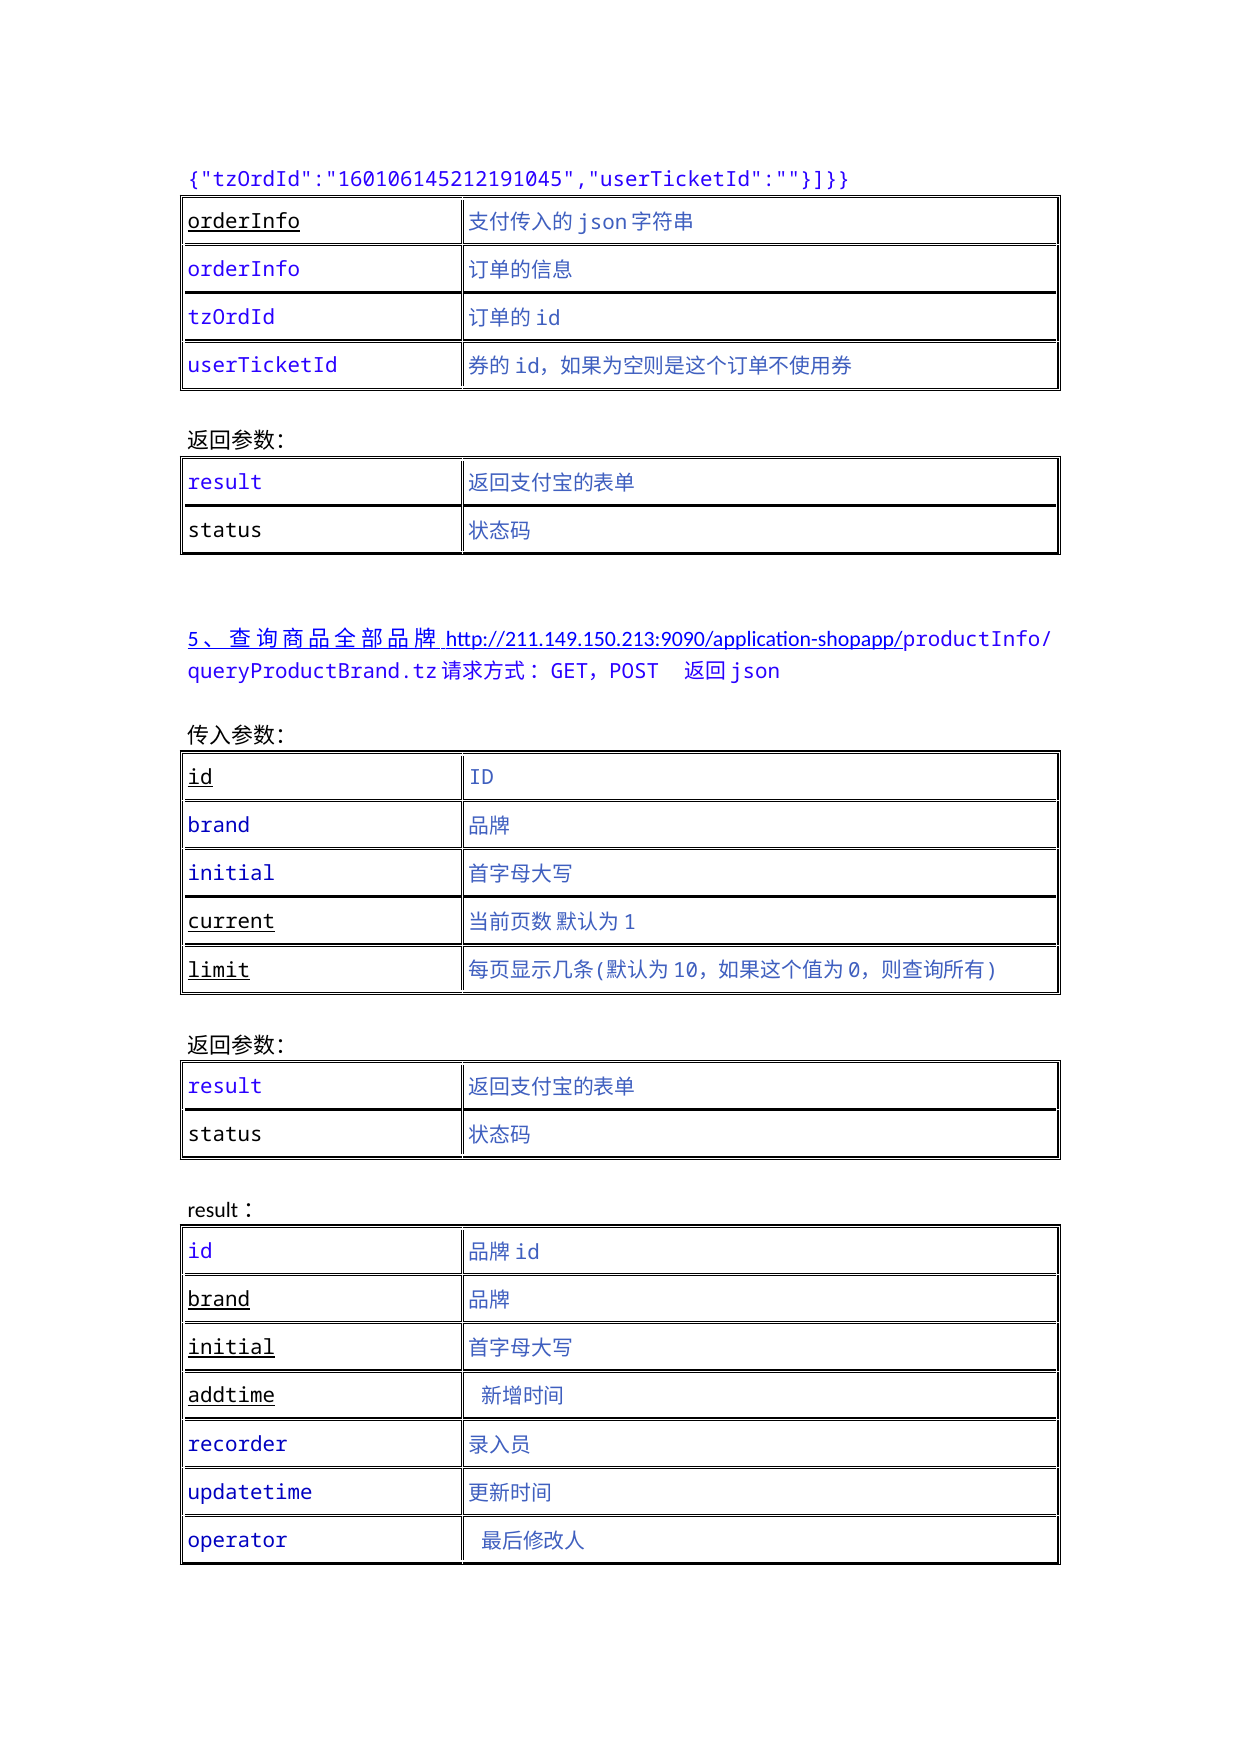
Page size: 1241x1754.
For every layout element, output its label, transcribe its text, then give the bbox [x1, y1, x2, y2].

table_cell 首字母大写 [463, 847, 1059, 895]
list 返回参数： [187, 1027, 1053, 1060]
table_cell 订单的id [464, 291, 1057, 339]
table_cell brand [183, 799, 461, 847]
table_cell addtime [183, 1369, 461, 1417]
list 传入参数： [187, 718, 1053, 750]
list 5、查询商品全部品牌http://211.149.150.213:9090/application-shopapp/productInfo/queryProductBrand.tz请求方式 ：GET，POST 返回json [187, 620, 1053, 685]
table_cell 订单的信息 [463, 243, 1059, 291]
table_cell userTicketId [183, 339, 462, 387]
table_cell recorder [183, 1417, 461, 1466]
table_header id [183, 754, 462, 798]
table_cell tzOrdId [183, 291, 461, 339]
table_cell 状态码 [463, 1108, 1059, 1156]
table_cell 最后修改人 [463, 1514, 1059, 1562]
table_cell 品牌 [464, 799, 1058, 847]
table_cell 新增时间 [464, 1369, 1058, 1417]
table_header 品牌id [463, 1228, 1057, 1273]
table_cell status [181, 1108, 462, 1156]
table_cell initial [181, 1321, 462, 1369]
table_header 返回支付宝的表单 [463, 1063, 1057, 1108]
table_cell limit [183, 943, 462, 991]
table_cell 每页显示几条(默认为10，如果这个值为0，则查询所有) [463, 943, 1058, 991]
table_cell operator [181, 1514, 462, 1562]
table_cell 录入员 [464, 1417, 1058, 1466]
table_cell 状态码 [463, 504, 1057, 552]
table_cell status [183, 504, 462, 552]
table_cell orderInfo [181, 243, 462, 291]
table_cell 品牌 [463, 1273, 1059, 1321]
list result ： [187, 1192, 1053, 1224]
table_header result [183, 1063, 462, 1108]
list {"orderInfo":{"orderInfo":[{"tzOrdId":"160109105141625486","userTicketId":""},{"tzOrdId":"160106145212191045","userTicketId":""}]}} [187, 162, 1053, 194]
table_header orderInfo [183, 198, 462, 243]
table_header 支付传入的json字符串 [463, 198, 1057, 243]
table_header result [183, 459, 462, 504]
table_cell 当前页数 默认为1 [464, 895, 1057, 943]
table_header id [183, 1228, 462, 1273]
table_cell initial [181, 847, 462, 895]
table_cell brand [181, 1273, 462, 1321]
table_header 返回支付宝的表单 [463, 459, 1057, 504]
table_cell 更新时间 [463, 1466, 1059, 1514]
table_header ID [463, 754, 1057, 798]
table_cell updatetime [181, 1466, 462, 1514]
list 返回参数： [187, 423, 1053, 456]
table_cell 券的id，如果为空则是这个订单不使用券 [463, 339, 1058, 387]
table_cell 首字母大写 [463, 1321, 1059, 1369]
table_cell current [183, 895, 461, 943]
